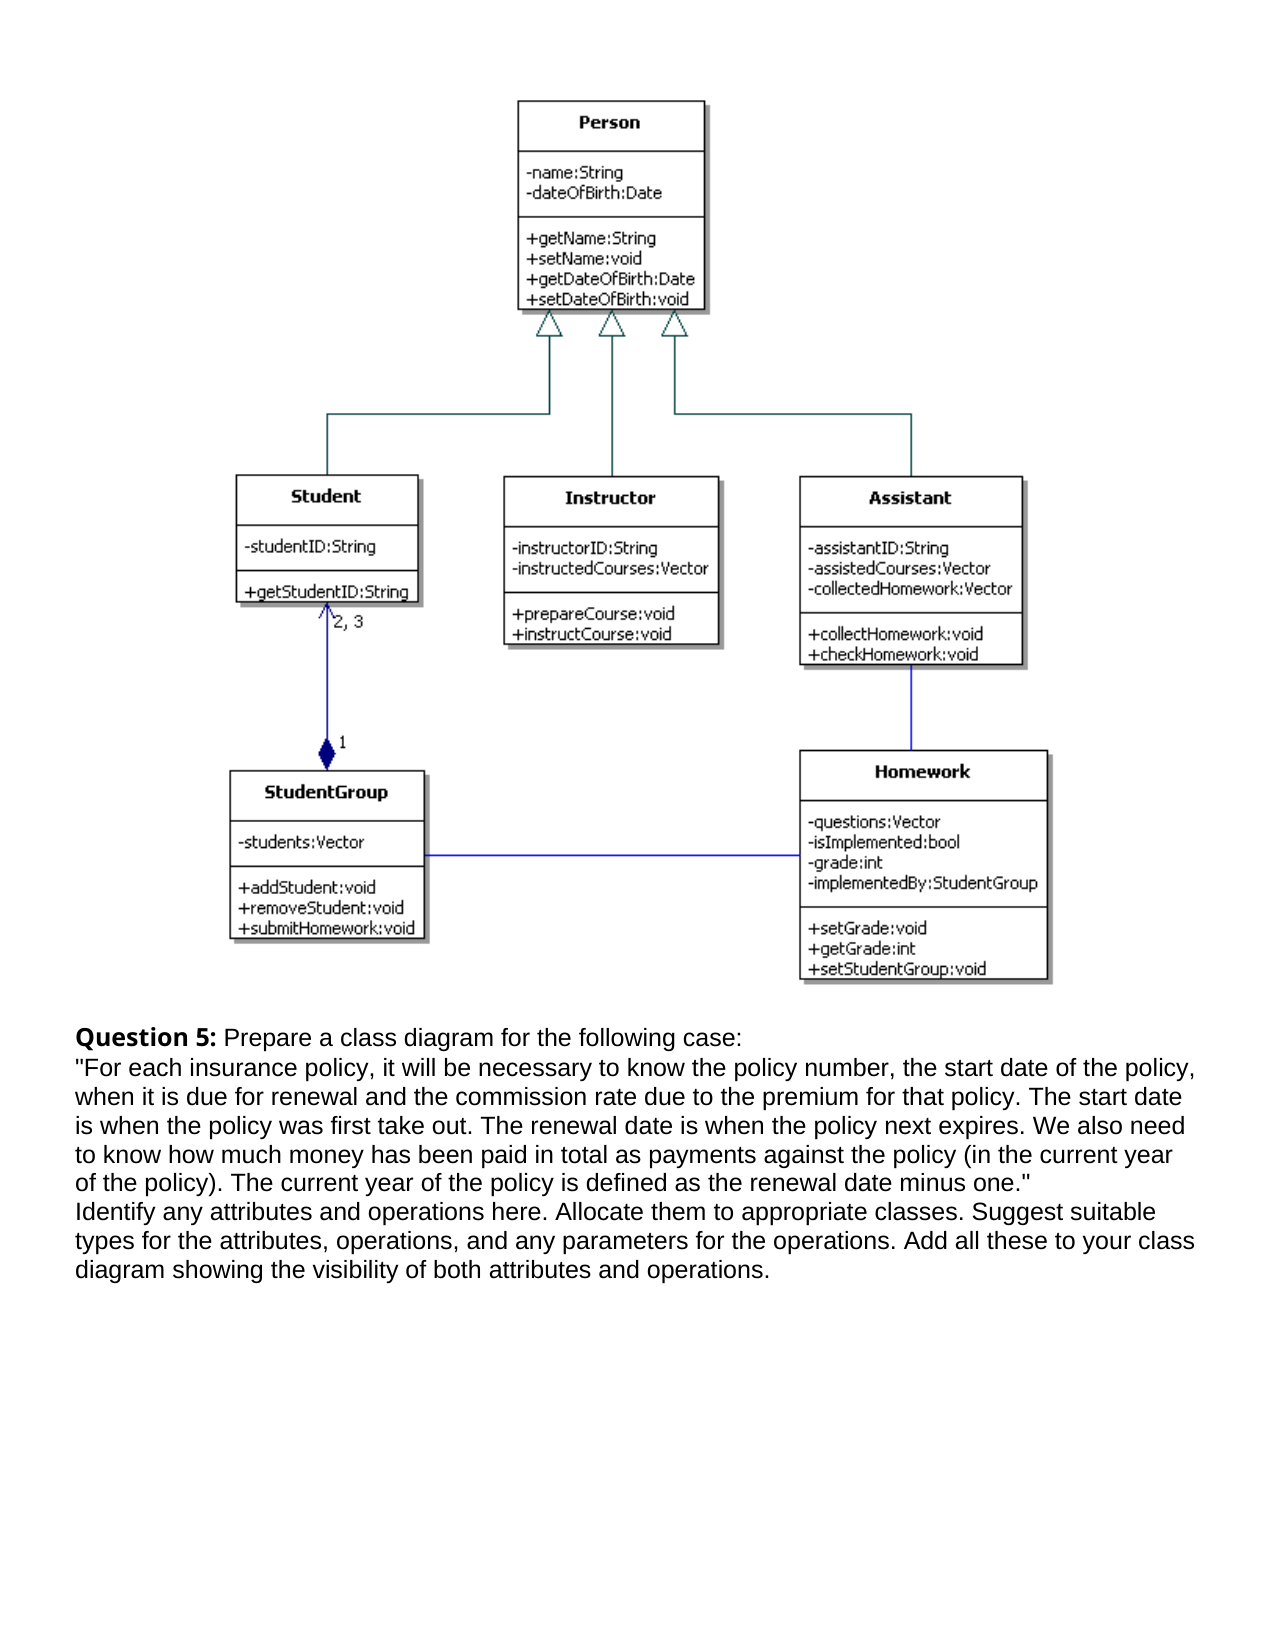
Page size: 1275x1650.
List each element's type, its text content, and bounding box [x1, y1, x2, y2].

text Identify any attributes and operations here. Allocate them to appropriate classes. Suggest suitable types for the attributes, operations, and any parameters for the operations. Add all these to your class diagram showing the visibility of both attributes and operations. [75, 1197, 1200, 1283]
text "For each insurance policy, it will be necessary to know the policy number, the start date of the policy, when it is due for renewal and the commission rate due to the premium for that policy. The start date is when the policy was first take out. The renewal date is when the policy next expires. We also need to know how much money has been paid in total as payments against the policy (in the current year of the policy). The current year of the policy is defined as the renewal date minus one." [75, 1053, 1200, 1197]
picture [215, 75, 1061, 991]
text Question 5: Prepare a class diagram for the following case: [75, 1019, 1200, 1053]
